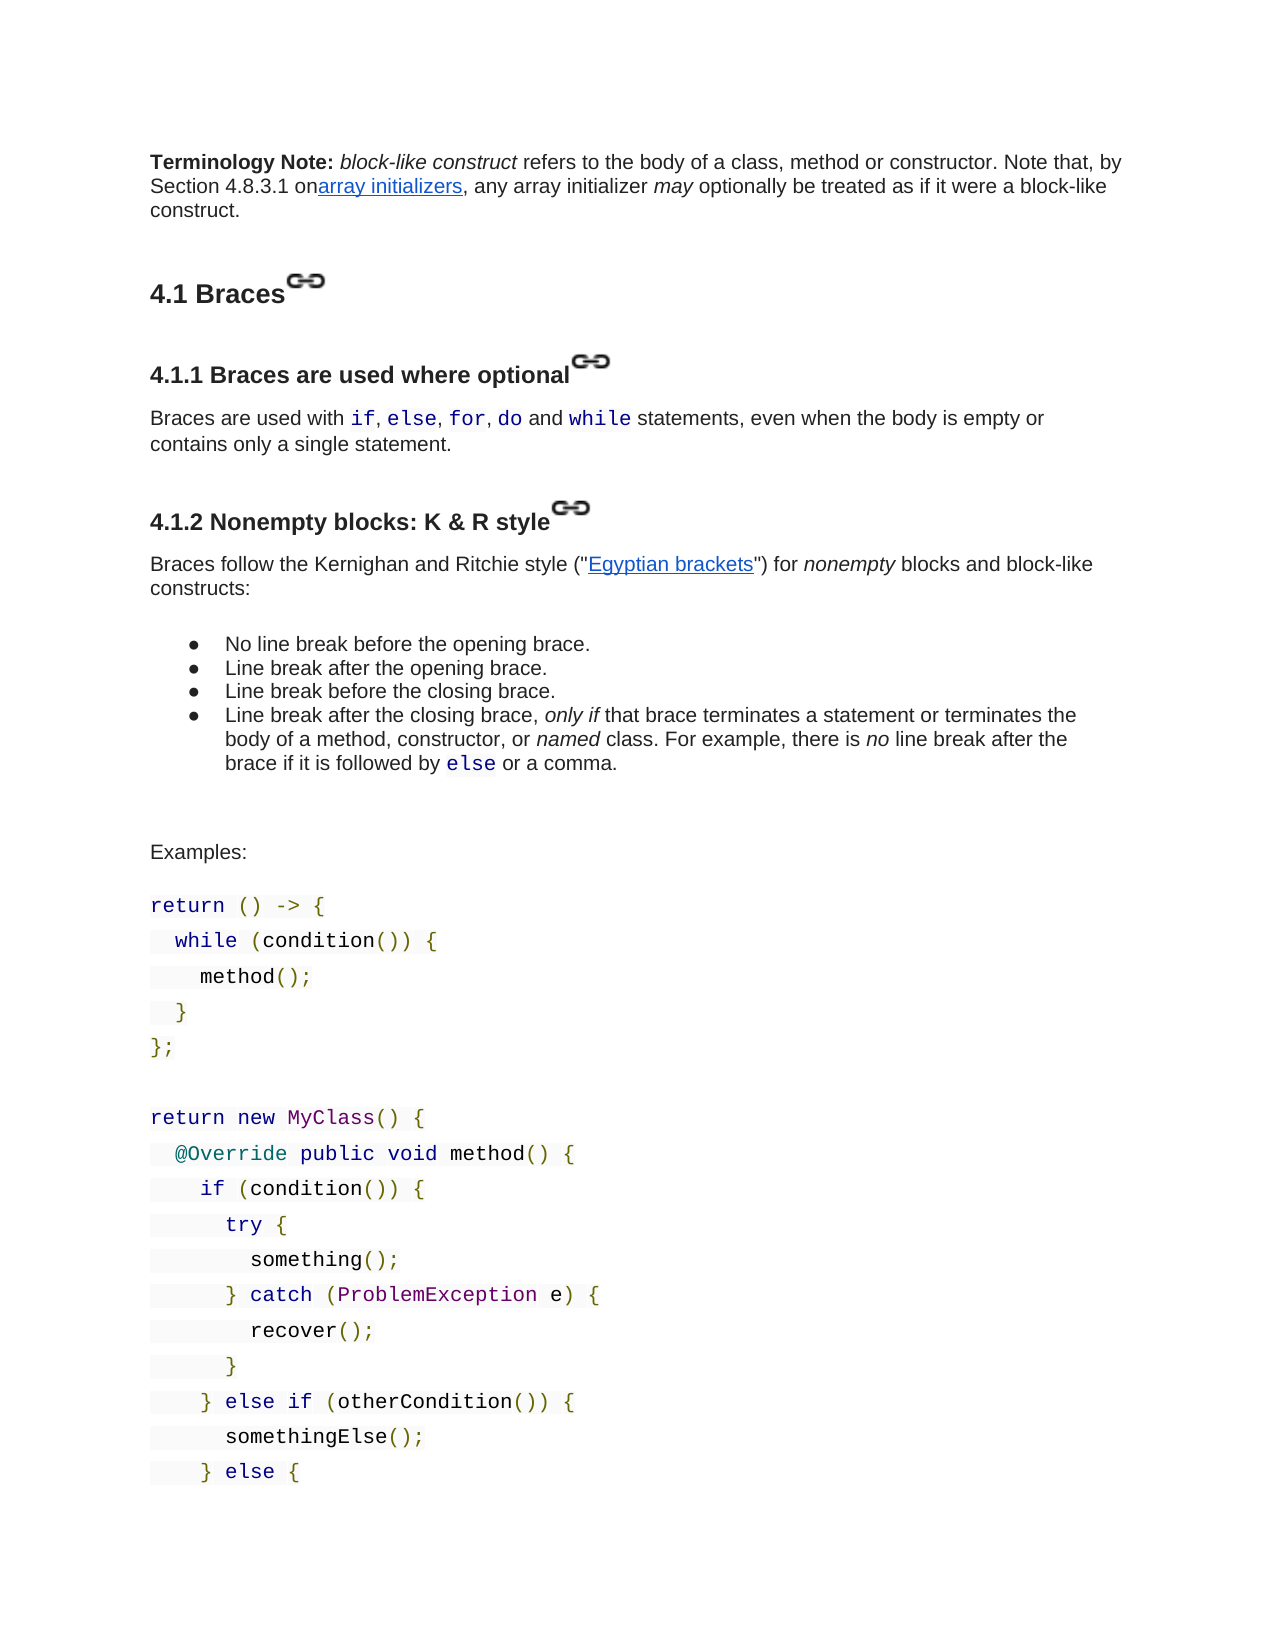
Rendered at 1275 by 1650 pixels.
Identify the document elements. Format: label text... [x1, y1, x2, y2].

picture [550, 486, 595, 531]
picture [285, 259, 330, 304]
list Line break after the closing brace, only if that brace terminates a statement or terminates the body of a method, constructor, or named class. For example, there is no line break after the brace if it is followed by else or a comma. [187, 703, 1094, 777]
text Examples: [150, 839, 1125, 863]
text Braces follow the Kernighan and Ritchie style ("Egyptian brackets") for nonempty blocks and block-like constructs: [150, 552, 1125, 600]
text Terminology Note: block-like construct refers to the body of a class, method or constructor. Note that, by Section 4.8.3.1 onarray initializers, any array initializer may optionally be treated as if it were a block-like construct. [150, 150, 1125, 222]
picture [570, 340, 615, 384]
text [150, 895, 1125, 1485]
list No line break before the opening brace. [187, 631, 1094, 655]
subtitle 4.1.1 Braces are used where optional [150, 340, 1125, 389]
list Line break after the opening brace. [187, 655, 1094, 679]
text Braces are used with if, else, for, do and while statements, even when the body is empty or contains only a single statement. [150, 406, 1125, 456]
subtitle 4.1.2 Nonempty blocks: K & R style [150, 487, 1125, 536]
list Line break before the closing brace. [187, 679, 1094, 703]
subtitle 4.1 Braces [150, 259, 1125, 309]
